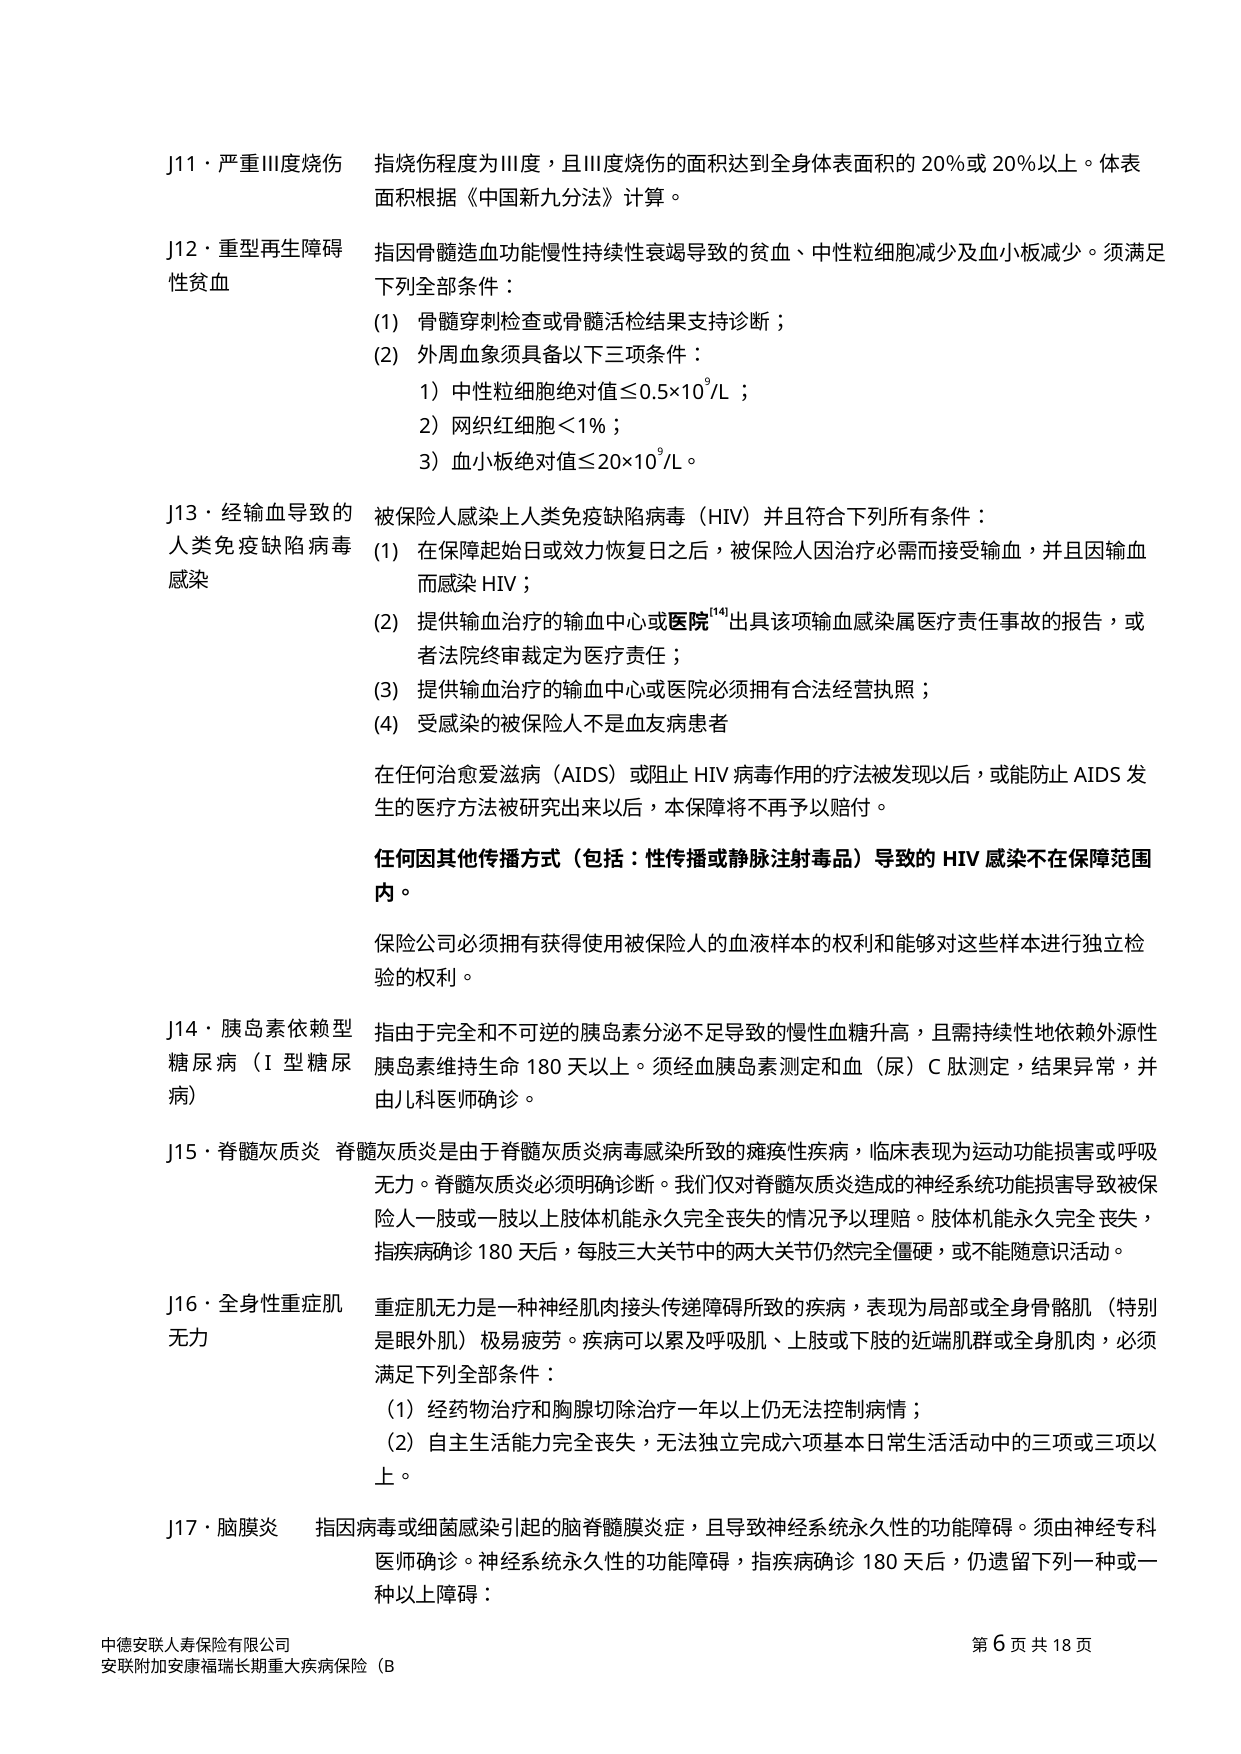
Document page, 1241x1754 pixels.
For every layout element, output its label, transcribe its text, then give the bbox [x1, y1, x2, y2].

list 外周血象须具备以下三项条件： [374, 341, 1169, 369]
text 指因骨髓造血功能慢性持续性衰竭导致的贫血、中性粒细胞减少及血小板减少。须满足下列全部条件： [374, 238, 1166, 301]
text 保险公司必须拥有获得使用被保险人的血液样本的权利和能够对这些样本进行独立检验的权利。 [374, 929, 1158, 991]
text 被保险人感染上人类免疫缺陷病毒（HIV）并且符合下列所有条件： [374, 502, 1169, 531]
list 提供输血治疗的输血中心或医院必须拥有合法经营执照； [374, 676, 1169, 704]
list 骨髓穿刺检查或骨髓活检结果支持诊断； [374, 307, 1169, 335]
subtitle 任何因其他传播方式（包括：性传播或静脉注射毒品）导致的 HIV 感染不在保障范围内。 [374, 844, 1158, 906]
text J11．严重Ⅲ度烧伤 指烧伤程度为Ⅲ度，且Ⅲ度烧伤的面积达到全身体表面积的 20％或 20％以上。体表面积根据《中国新九分法》计算。 [168, 149, 1158, 211]
text J12．重型再生障碍性贫血 [168, 234, 352, 296]
text 3）血小板绝对值≤20×109/L。 [419, 444, 1169, 476]
text J13．经输血导致的人类免疫缺陷病毒感染 [168, 498, 352, 594]
text （1）经药物治疗和胸腺切除治疗一年以上仍无法控制病情； [374, 1395, 1169, 1423]
list 提供输血治疗的输血中心或医院[14]出具该项输血感染属医疗责任事故的报告，或者法院终审裁定为医疗责任； [374, 604, 1156, 669]
list 在保障起始日或效力恢复日之后，被保险人因治疗必需而接受输血，并且因输血而感染 HIV； [374, 536, 1156, 598]
text （2）自主生活能力完全丧失，无法独立完成六项基本日常生活活动中的三项或三项以上。 [374, 1428, 1158, 1490]
text J15．脊髓灰质炎 脊髓灰质炎是由于脊髓灰质炎病毒感染所致的瘫痪性疾病，临床表现为运动功能损害或呼吸无力。脊髓灰质炎必须明确诊断。我们仅对脊髓灰质炎造成的神经系统功能损害导致被保险人一肢或一肢以上肢体机能永久完全丧失的情况予以理赔。肢体机能永久完全丧失，指疾病确诊 180 天后，每肢三大关节中的两大关节仍然完全僵硬，或不能随意识活动。 [168, 1137, 1158, 1266]
text 1）中性粒细胞绝对值≤0.5×109/L ； [419, 374, 1169, 406]
text J16．全身性重症肌无力 [168, 1289, 352, 1351]
text 重症肌无力是一种神经肌肉接头传递障碍所致的疾病，表现为局部或全身骨骼肌（特别是眼外肌）极易疲劳。疾病可以累及呼吸肌、上肢或下肢的近端肌群或全身肌肉，必须满足下列全部条件： [374, 1293, 1158, 1389]
text J14．胰岛素依赖型糖尿病（I 型糖尿病） [168, 1014, 352, 1110]
text J17．脑膜炎 指因病毒或细菌感染引起的脑脊髓膜炎症，且导致神经系统永久性的功能障碍。须由神经专科医师确诊。神经系统永久性的功能障碍，指疾病确诊 180 天后，仍遗留下列一种或一种以上障碍： [168, 1513, 1158, 1609]
text 在任何治愈爱滋病（AIDS）或阻止 HIV 病毒作用的疗法被发现以后，或能防止 AIDS 发生的医疗方法被研究出来以后，本保障将不再予以赔付。 [374, 760, 1158, 822]
text 指由于完全和不可逆的胰岛素分泌不足导致的慢性血糖升高，且需持续性地依赖外源性胰岛素维持生命 180 天以上。须经血胰岛素测定和血（尿）C 肽测定，结果异常，并由儿科医师确诊。 [374, 1018, 1158, 1114]
text 2）网织红细胞＜1%； [419, 411, 1169, 439]
list 受感染的被保险人不是血友病患者 [374, 709, 1169, 738]
